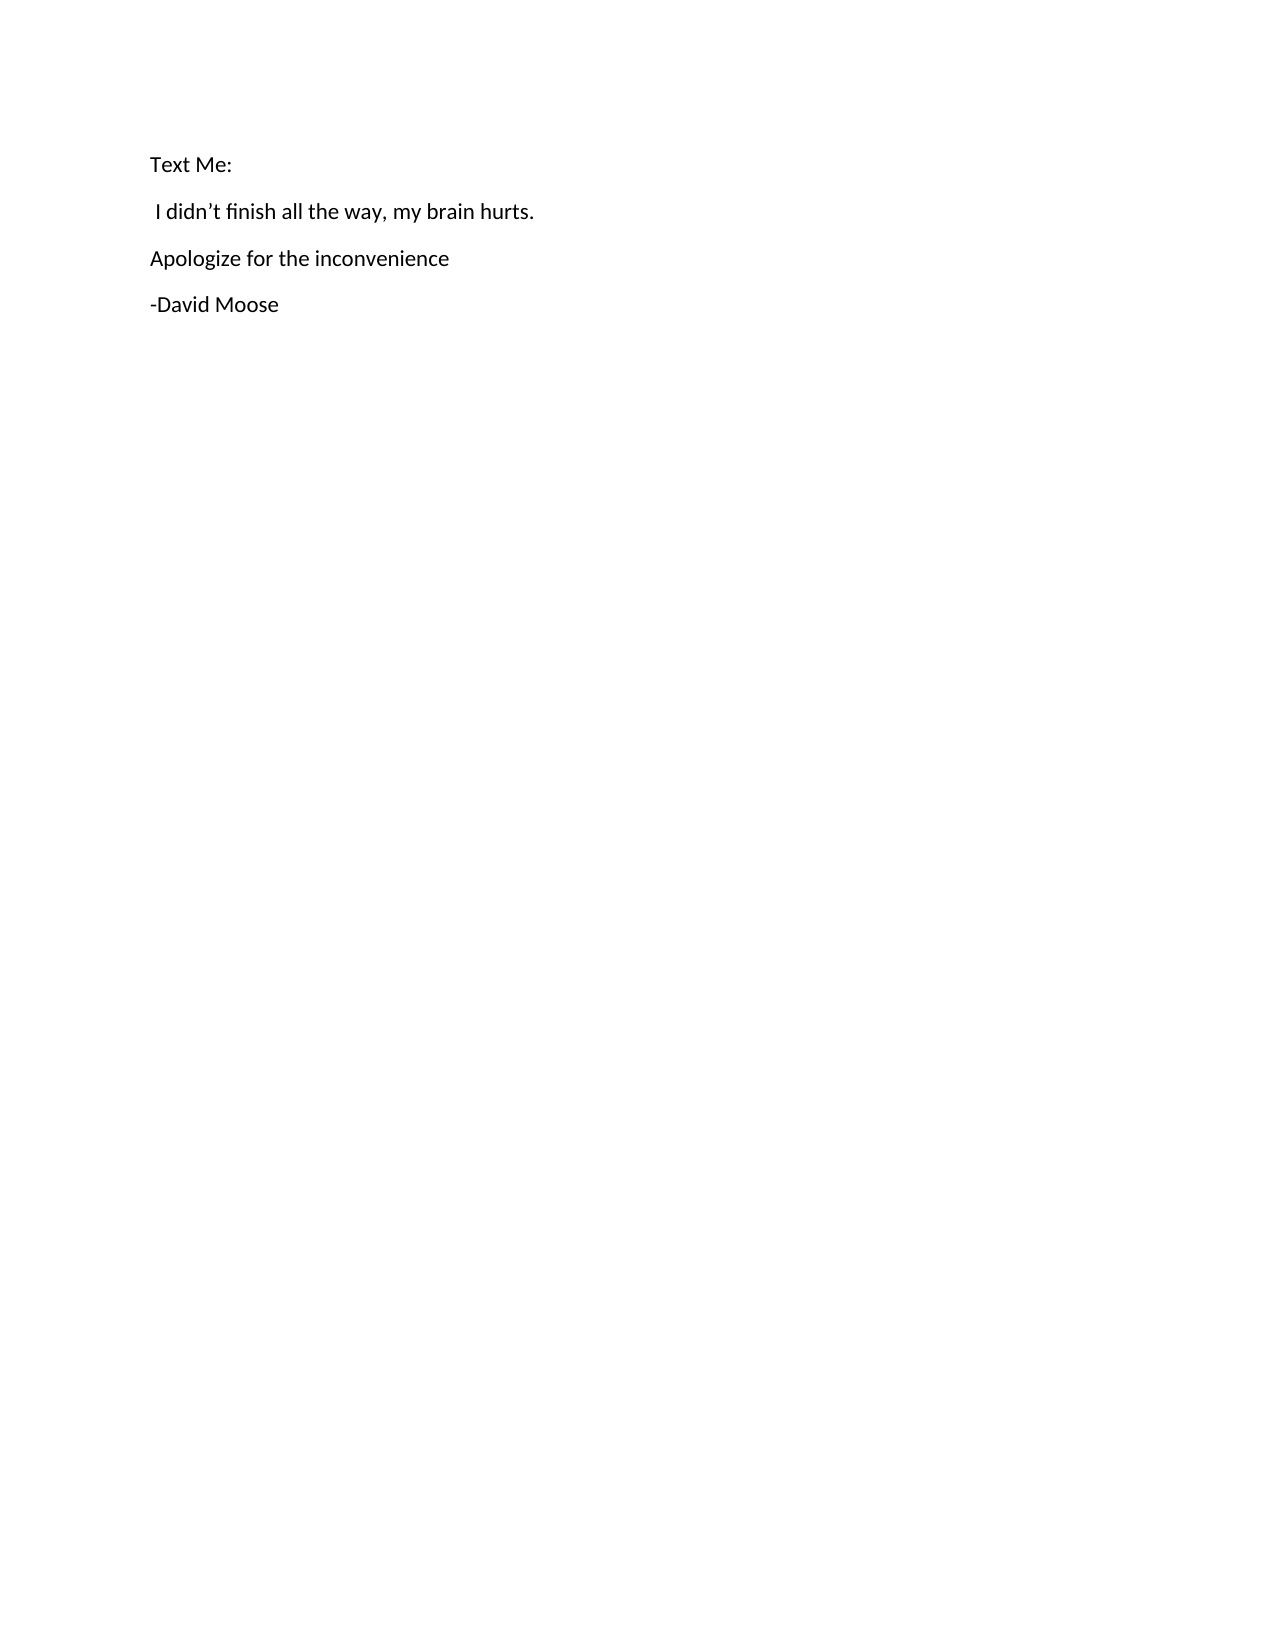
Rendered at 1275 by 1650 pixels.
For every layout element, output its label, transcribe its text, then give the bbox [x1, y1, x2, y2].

text Text Me: [150, 150, 1125, 178]
text -David Moose [150, 291, 1125, 319]
text Apologize for the inconvenience [150, 244, 1125, 272]
text I didn’t finish all the way, my brain hurts. [150, 197, 1125, 225]
